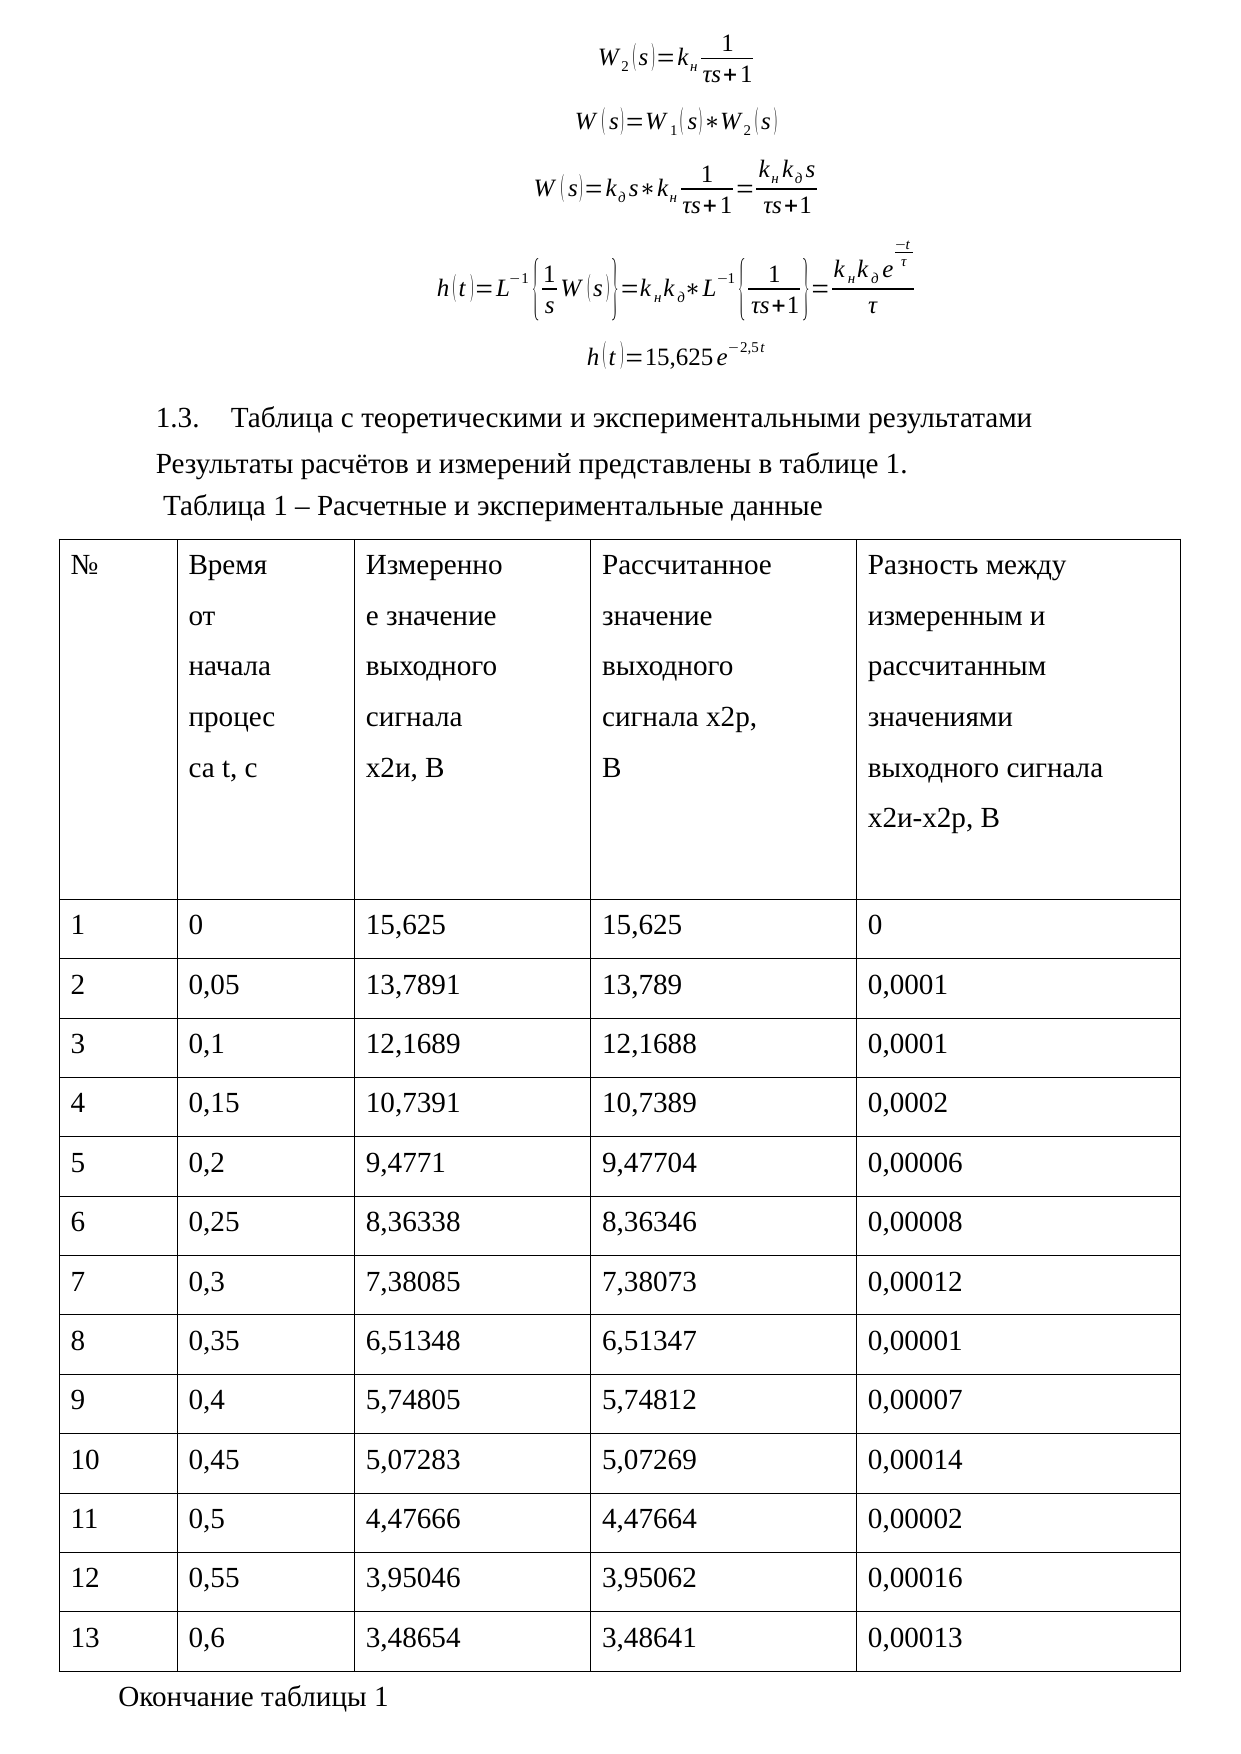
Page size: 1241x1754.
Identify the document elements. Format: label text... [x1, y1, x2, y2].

table_cell 4,47664 [591, 1494, 856, 1552]
table_cell 8,36338 [355, 1197, 590, 1255]
table_cell 0,55 [178, 1553, 354, 1611]
table_cell 5,74805 [355, 1375, 590, 1433]
table_cell 0,2 [178, 1137, 354, 1196]
table_cell 3,95062 [591, 1553, 856, 1611]
table_cell 0,6 [178, 1612, 354, 1671]
table_cell 0,05 [178, 959, 354, 1017]
table_cell 0 [178, 900, 354, 958]
table_cell 12 [60, 1553, 177, 1611]
table_cell 6,51347 [591, 1315, 856, 1374]
table_cell 9 [60, 1375, 177, 1433]
table_cell 6,51348 [355, 1315, 590, 1374]
table_cell 0,3 [178, 1256, 354, 1314]
table_cell 0,00014 [857, 1434, 1180, 1492]
table_cell 8,36346 [591, 1197, 856, 1255]
table_cell 0,1 [178, 1019, 354, 1077]
table_cell 3,48641 [591, 1612, 856, 1671]
table_cell 0,0001 [857, 1019, 1180, 1077]
table_cell 0,35 [178, 1315, 354, 1374]
table_cell 0,00002 [857, 1494, 1180, 1552]
table_cell 15,625 [591, 900, 856, 958]
table_cell 0,00001 [857, 1315, 1180, 1374]
table_cell 0,00006 [857, 1137, 1180, 1196]
table_cell 2 [60, 959, 177, 1017]
table_cell 5 [60, 1137, 177, 1196]
table_cell 7,38073 [591, 1256, 856, 1314]
table_cell 4,47666 [355, 1494, 590, 1552]
table_cell 6 [60, 1197, 177, 1255]
table_cell 5,07269 [591, 1434, 856, 1492]
table_cell 13,7891 [355, 959, 590, 1017]
table_header Время от начала процесса t, с [178, 540, 354, 899]
table_cell 12,1688 [591, 1019, 856, 1077]
table_cell 11 [60, 1494, 177, 1552]
table_cell 4 [60, 1078, 177, 1136]
list Таблица с теоретическими и экспериментальными результатами [156, 401, 1181, 434]
table_cell 5,74812 [591, 1375, 856, 1433]
text Таблица 1 – Расчетные и экспериментальные данные [156, 488, 1116, 521]
table_cell 3,48654 [355, 1612, 590, 1671]
table_cell 10,7389 [591, 1078, 856, 1136]
table_cell 7,38085 [355, 1256, 590, 1314]
table_cell 0,00007 [857, 1375, 1180, 1433]
table_header Разность между измеренным и рассчитанным значениями выходного сигнала x2и-x2р, В [857, 540, 1180, 899]
table_cell 13,789 [591, 959, 856, 1017]
table_cell 0,00013 [857, 1612, 1180, 1671]
table_cell 1 [60, 900, 177, 958]
table_cell 8 [60, 1315, 177, 1374]
table_cell 0,45 [178, 1434, 354, 1492]
text Результаты расчётов и измерений представлены в таблице 1. [156, 447, 1181, 480]
table_cell 13 [60, 1612, 177, 1671]
table_cell 3 [60, 1019, 177, 1077]
table_cell 0,15 [178, 1078, 354, 1136]
table_header Измеренное значение выходного сигнала x2и, В [355, 540, 590, 899]
table_cell 0,00016 [857, 1553, 1180, 1611]
table_cell 0,0002 [857, 1078, 1180, 1136]
table_cell 10 [60, 1434, 177, 1492]
table_cell 0 [857, 900, 1180, 958]
table_cell 9,47704 [591, 1137, 856, 1196]
table_cell 0,25 [178, 1197, 354, 1255]
table_header Рассчитанное значение выходного сигнала x2р, В [591, 540, 856, 899]
table_cell 9,4771 [355, 1137, 590, 1196]
table_cell 10,7391 [355, 1078, 590, 1136]
table_cell 0,4 [178, 1375, 354, 1433]
table_header № [60, 540, 177, 899]
table_cell 0,5 [178, 1494, 354, 1552]
table_cell 0,00008 [857, 1197, 1180, 1255]
table_cell 5,07283 [355, 1434, 590, 1492]
table_cell 3,95046 [355, 1553, 590, 1611]
table_cell 15,625 [355, 900, 590, 958]
text Окончание таблицы 1 [118, 1679, 1116, 1713]
table_cell 7 [60, 1256, 177, 1314]
table_cell 0,0001 [857, 959, 1180, 1017]
table_cell 0,00012 [857, 1256, 1180, 1314]
table_cell 12,1689 [355, 1019, 590, 1077]
